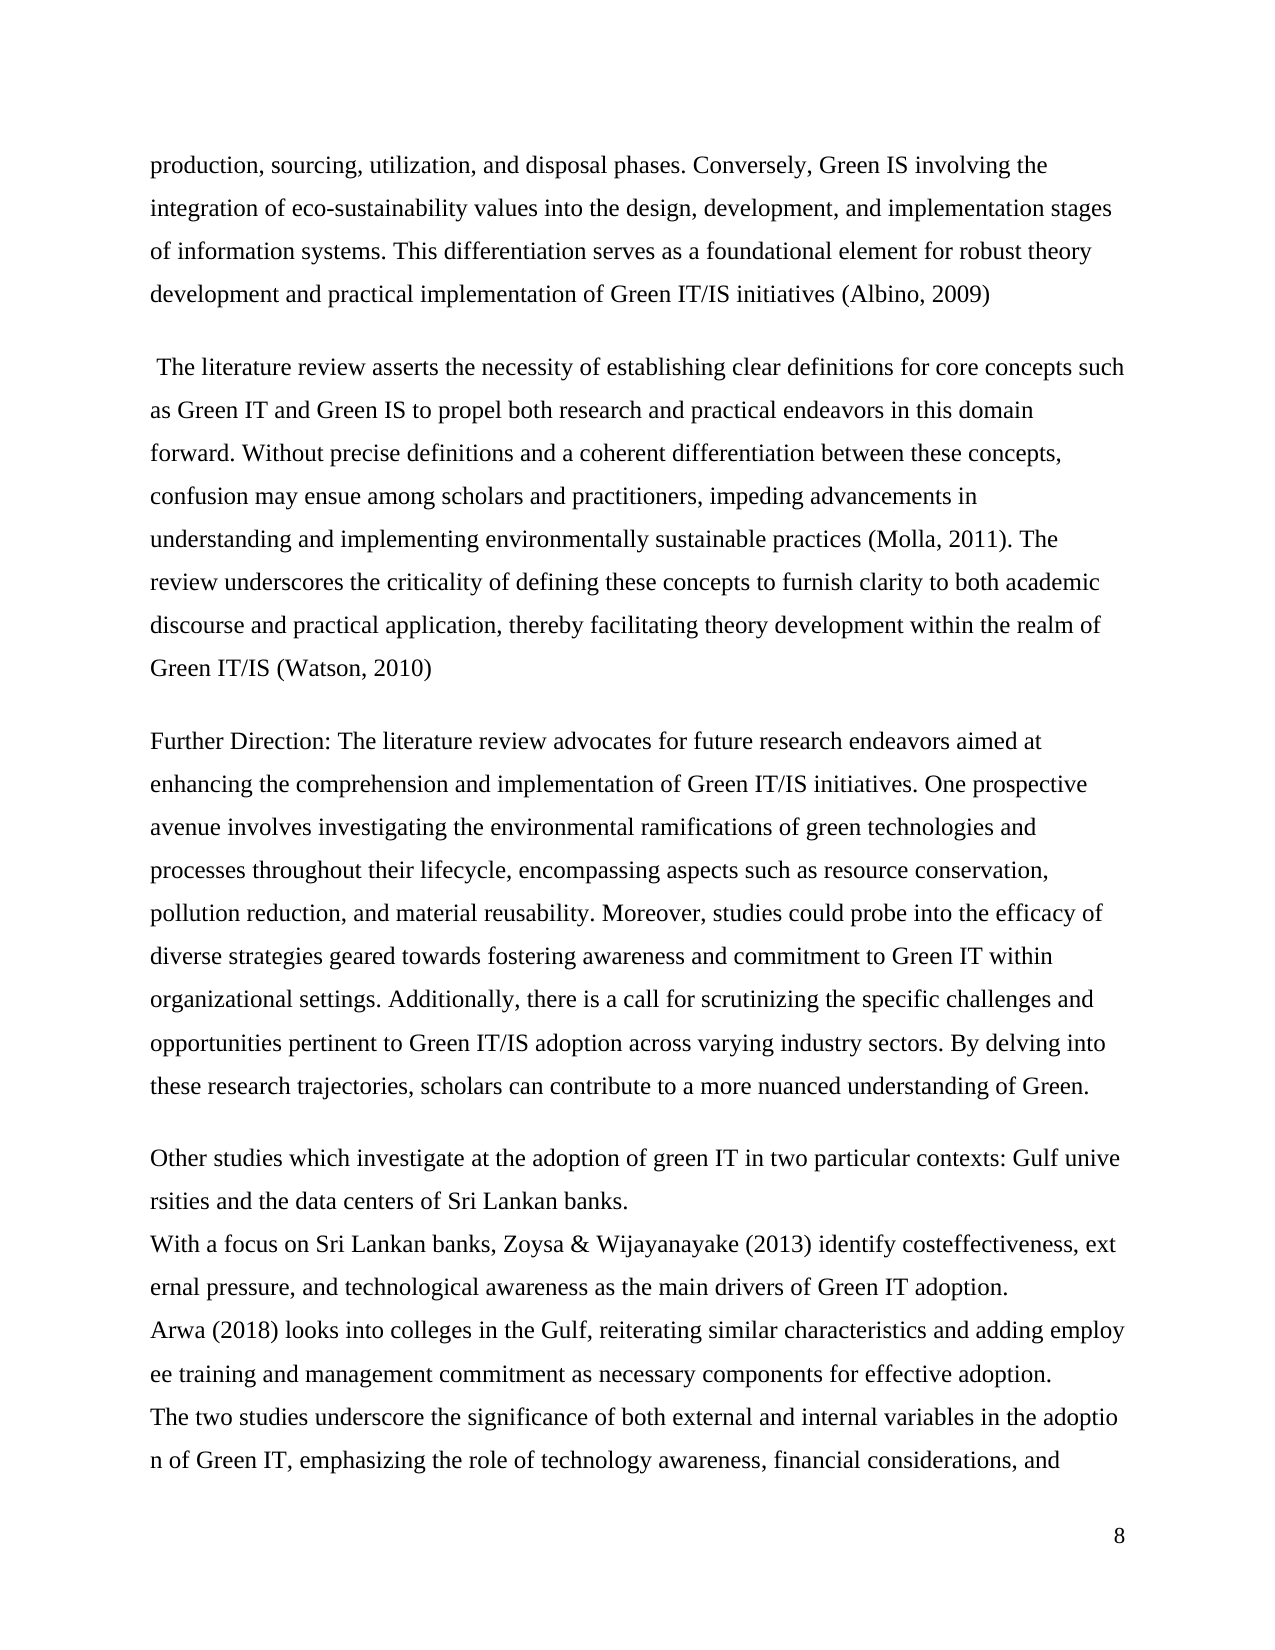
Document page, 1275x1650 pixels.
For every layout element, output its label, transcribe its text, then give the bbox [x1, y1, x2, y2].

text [150, 1143, 1125, 1474]
text The literature review asserts the necessity of establishing clear definitions for core concepts such as Green IT and Green IS to propel both research and practical endeavors in this domain forward. Without precise definitions and a coherent differentiation between these concepts, confusion may ensue among scholars and practitioners, impeding advancements in understanding and implementing environmentally sustainable practices. The review underscores the criticality of defining these concepts to furnish clarity to both academic discourse and practical application, thereby facilitating theory development within the realm of Green IT/IS [150, 352, 1125, 682]
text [150, 150, 1125, 308]
text Further Direction: The literature review advocates for future research endeavors aimed at enhancing the comprehension and implementation of Green IT/IS initiatives. One prospective avenue involves investigating the environmental ramifications of green technologies and processes throughout their lifecycle, encompassing aspects such as resource conservation, pollution reduction, and material reusability. Moreover, studies could probe into the efficacy of diverse strategies geared towards fostering awareness and commitment to Green IT within organizational settings. Additionally, there is a call for scrutinizing the specific challenges and opportunities pertinent to Green IT/IS adoption across varying industry sectors. By delving into these research trajectories, scholars can contribute to a more nuanced understanding of Green. [150, 726, 1125, 1099]
